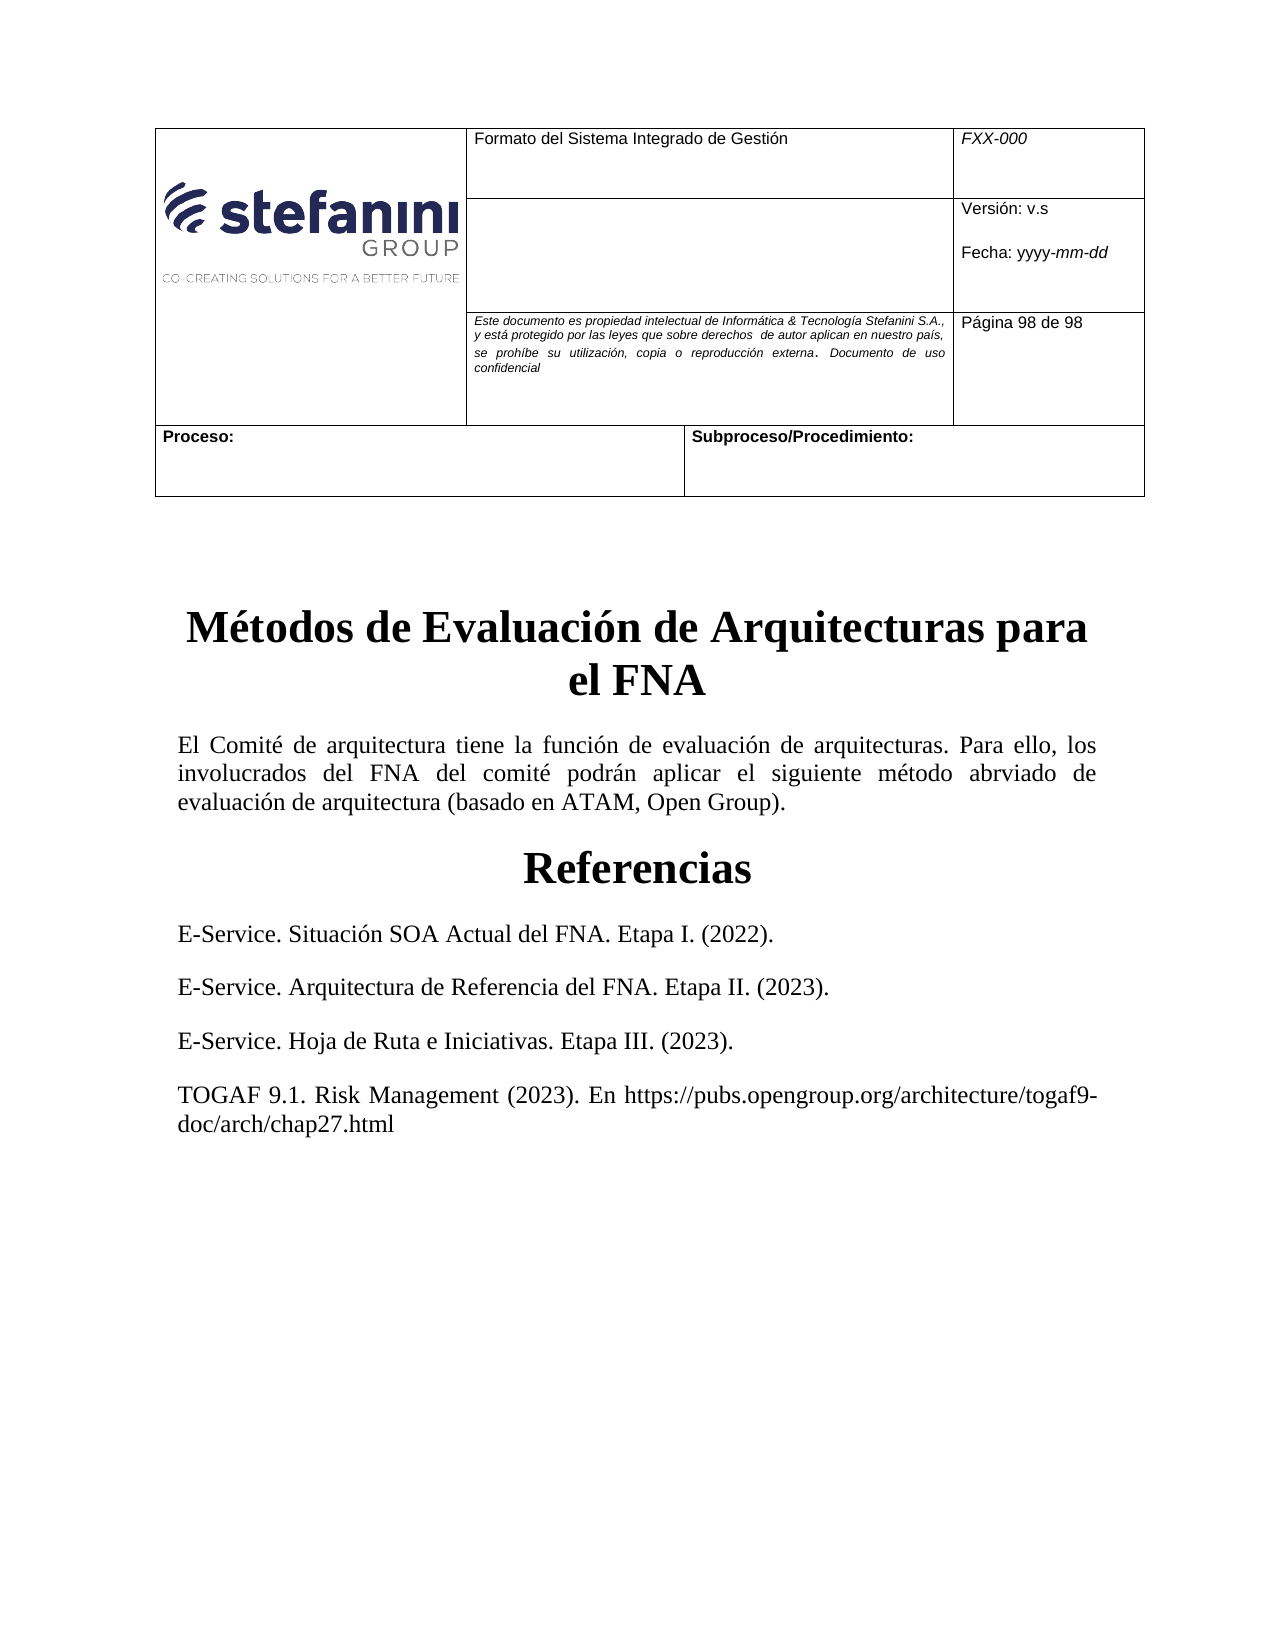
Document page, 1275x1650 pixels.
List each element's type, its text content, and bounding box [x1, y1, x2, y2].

subtitle Métodos de Evaluación de Arquitecturas para el FNA [177, 599, 1098, 705]
picture [162, 182, 460, 286]
subtitle Referencias [177, 841, 1098, 894]
text El Comité de arquitectura tiene la función de evaluación de arquitecturas. Para ello, los involucrados del FNA del comité podrán aplicar el siguiente método abrviado de evaluación de arquitectura (basado en ATAM, Open Group). [177, 730, 1098, 816]
